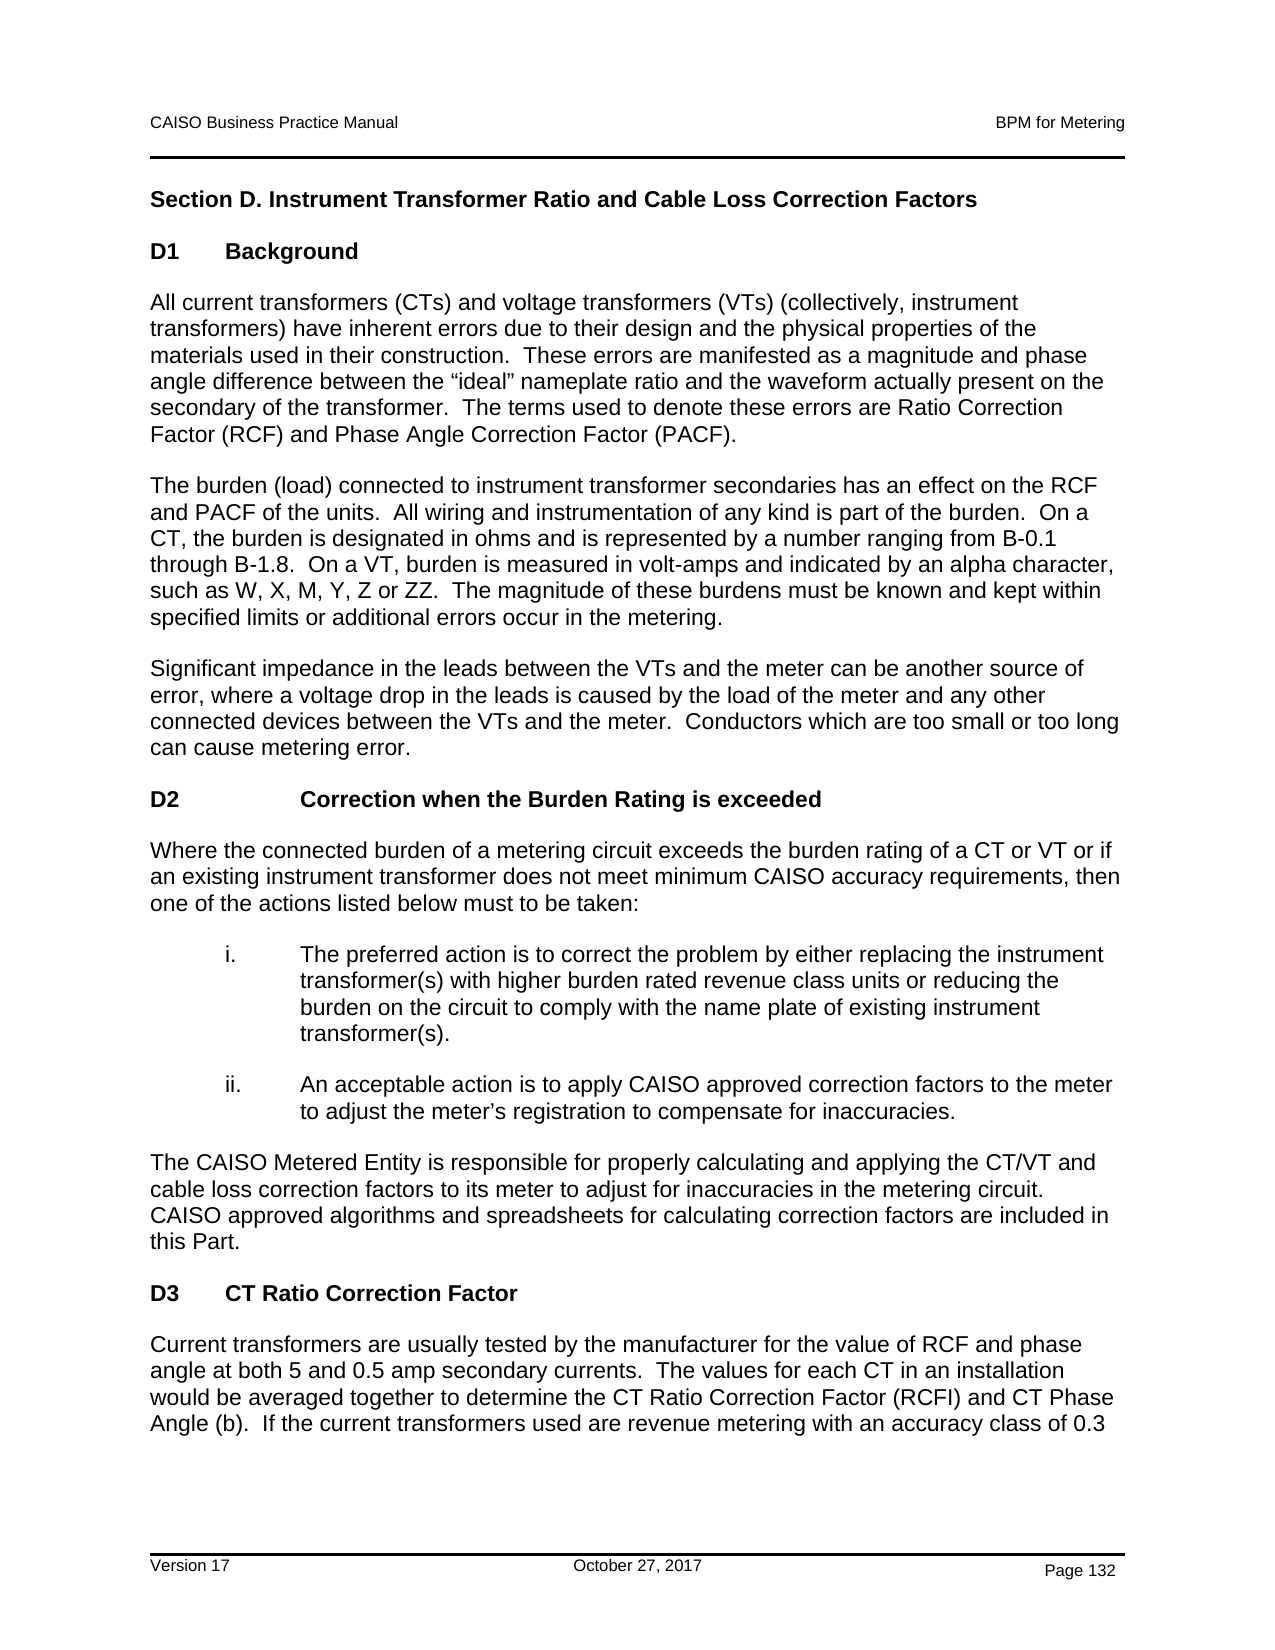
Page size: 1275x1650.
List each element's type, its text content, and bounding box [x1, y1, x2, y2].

text All current transformers (CTs) and voltage transformers (VTs) (collectively, instrument transformers) have inherent errors due to their design and the physical properties of the materials used in their construction. These errors are manifested as a magnitude and phase angle difference between the “ideal” nameplate ratio and the waveform actually present on the secondary of the transformer. The terms used to denote these errors are Ratio Correction Factor (RCF) and Phase Angle Correction Factor (PACF). [150, 289, 1125, 447]
text Section D. Instrument Transformer Ratio and Cable Loss Correction Factors [150, 186, 1125, 213]
text ii. An acceptable action is to apply CAISO approved correction factors to the meter to adjust the meter’s registration to compensate for inaccuracies. [225, 1071, 1125, 1124]
text The CAISO Metered Entity is responsible for properly calculating and applying the CT/VT and cable loss correction factors to its meter to adjust for inaccuracies in the metering circuit. CAISO approved algorithms and spreadsheets for calculating correction factors are included in this Part. [150, 1149, 1125, 1254]
text The burden (load) connected to instrument transformer secondaries has an effect on the RCF and PACF of the units. All wiring and instrumentation of any kind is part of the burden. On a CT, the burden is designated in ohms and is represented by a number ranging from B-0.1 through B-1.8. On a VT, burden is measured in volt-amps and indicated by an alpha character, such as W, X, M, Y, Z or ZZ. The magnitude of these burdens must be known and kept within specified limits or additional errors occur in the metering. [150, 472, 1125, 630]
text D1 Background [150, 238, 1125, 264]
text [150, 1331, 1125, 1436]
text Ratio Correction Factor [150, 1279, 1125, 1306]
text i. The preferred action is to correct the problem by either replacing the instrument transformer(s) with higher burden rated revenue class units or reducing the burden on the circuit to comply with the name plate of existing instrument transformer(s). [225, 941, 1125, 1046]
text D2 Correction when the Burden Rating is exceeded [150, 786, 1125, 812]
text Where the connected burden of a metering circuit exceeds the burden rating of a CT or VT or if an existing instrument transformer does not meet minimum CAISO accuracy requirements, then one of the actions listed below must to be taken: [150, 837, 1125, 916]
text Significant impedance in the leads between the VTs and the meter can be another source of error, where a voltage drop in the leads is caused by the load of the meter and any other connected devices between the VTs and the meter. Conductors which are too small or too long can cause metering error. [150, 655, 1125, 761]
